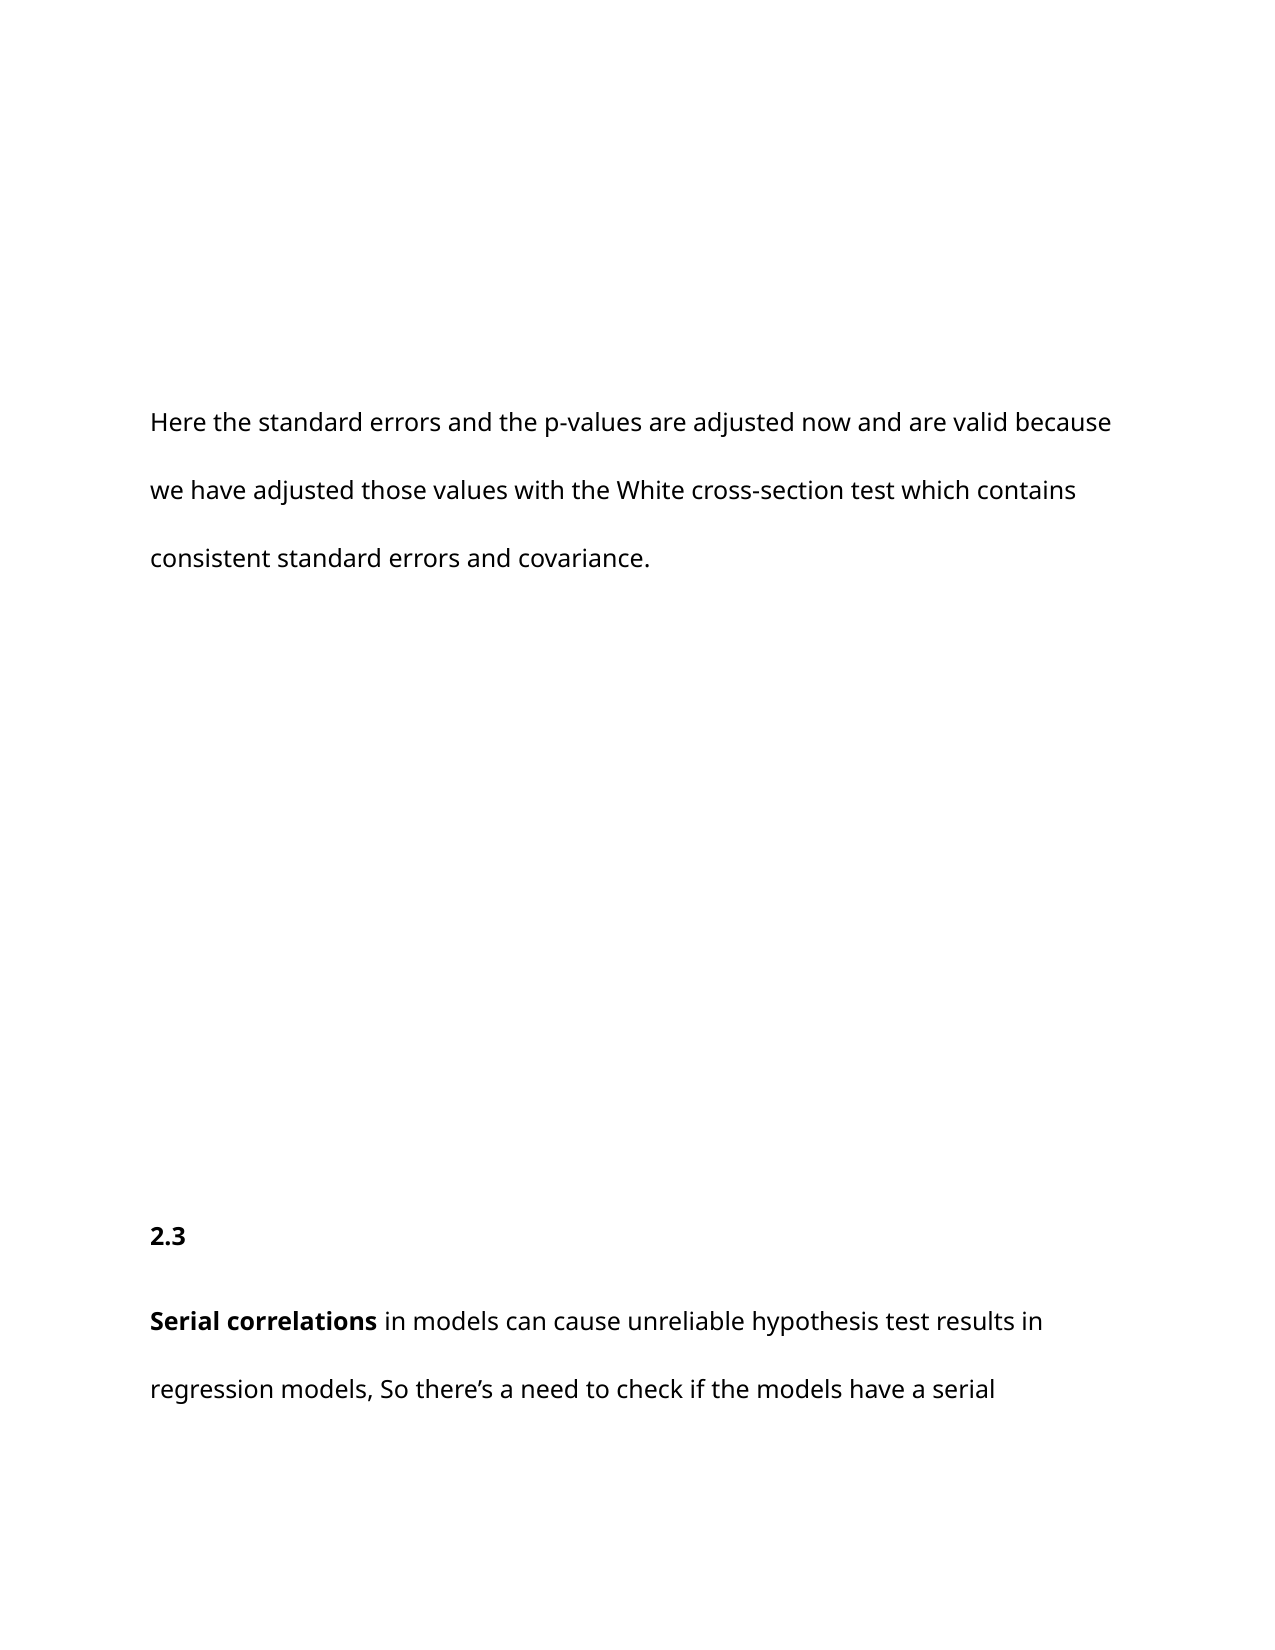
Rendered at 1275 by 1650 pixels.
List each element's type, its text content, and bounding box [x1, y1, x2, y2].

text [150, 1304, 1125, 1406]
text 2.3 [150, 1219, 1125, 1253]
text Here the standard errors and the p-values are adjusted now and are valid because we have adjusted those values with the White cross-section test which contains consistent standard errors and covariance. [150, 404, 1125, 575]
